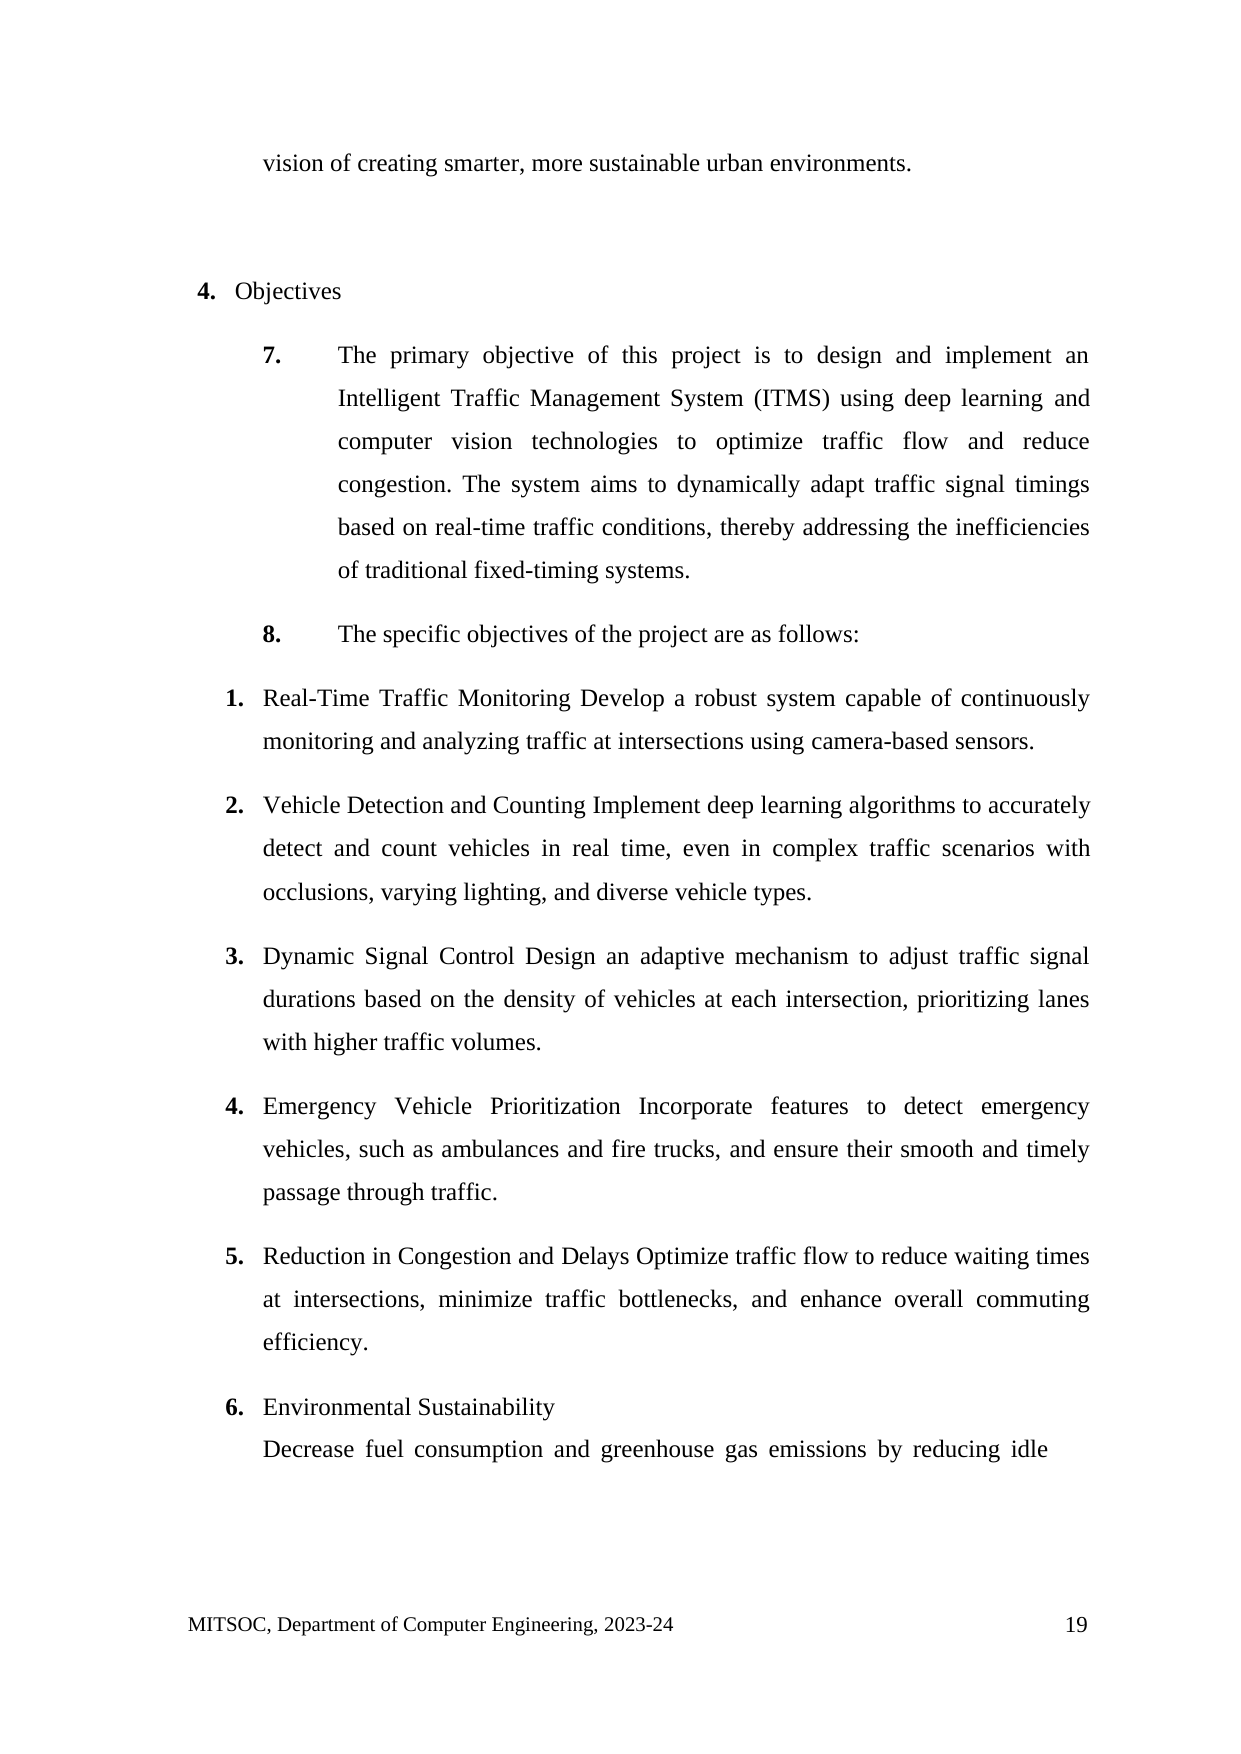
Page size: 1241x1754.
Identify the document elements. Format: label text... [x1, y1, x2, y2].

subtitle The primary objective of this project is to design and implement an Intelligent Traffic Management System (ITMS) using deep learning and computer vision technologies to optimize traffic flow and reduce congestion. The system aims to dynamically adapt traffic signal timings based on real-time traffic conditions, thereby addressing the inefficiencies of traditional fixed-timing systems. [262, 340, 1090, 584]
list Environmental Sustainability [225, 1392, 1221, 1421]
subtitle Real-Time Traffic Monitoring Develop a robust system capable of continuously monitoring and analyzing traffic at intersections using camera-based sensors. [225, 683, 1091, 755]
subtitle Decrease fuel consumption and greenhouse gas emissions by reducing idle [263, 1434, 1221, 1463]
list The specific objectives of the project are as follows: [262, 619, 1221, 648]
subtitle Dynamic Signal Control Design an adaptive mechanism to adjust traffic signal durations based on the density of vehicles at each intersection, prioritizing lanes with higher traffic volumes. [225, 941, 1090, 1056]
list Objectives [197, 276, 1221, 304]
subtitle Reduction in Congestion and Delays Optimize traffic flow to reduce waiting times at intersections, minimize traffic bottlenecks, and enhance overall commuting efficiency. [225, 1241, 1090, 1356]
list Vehicle Detection and Counting Implement deep learning algorithms to accurately detect and count vehicles in real time, even in complex traffic scenarios with occlusions, varying lighting, and diverse vehicle types. [225, 790, 1091, 905]
subtitle vision of creating smarter, more sustainable urban environments. [263, 148, 1221, 176]
list Emergency Vehicle Prioritization Incorporate features to detect emergency vehicles, such as ambulances and fire trucks, and ensure their smooth and timely passage through traffic. [225, 1091, 1090, 1206]
